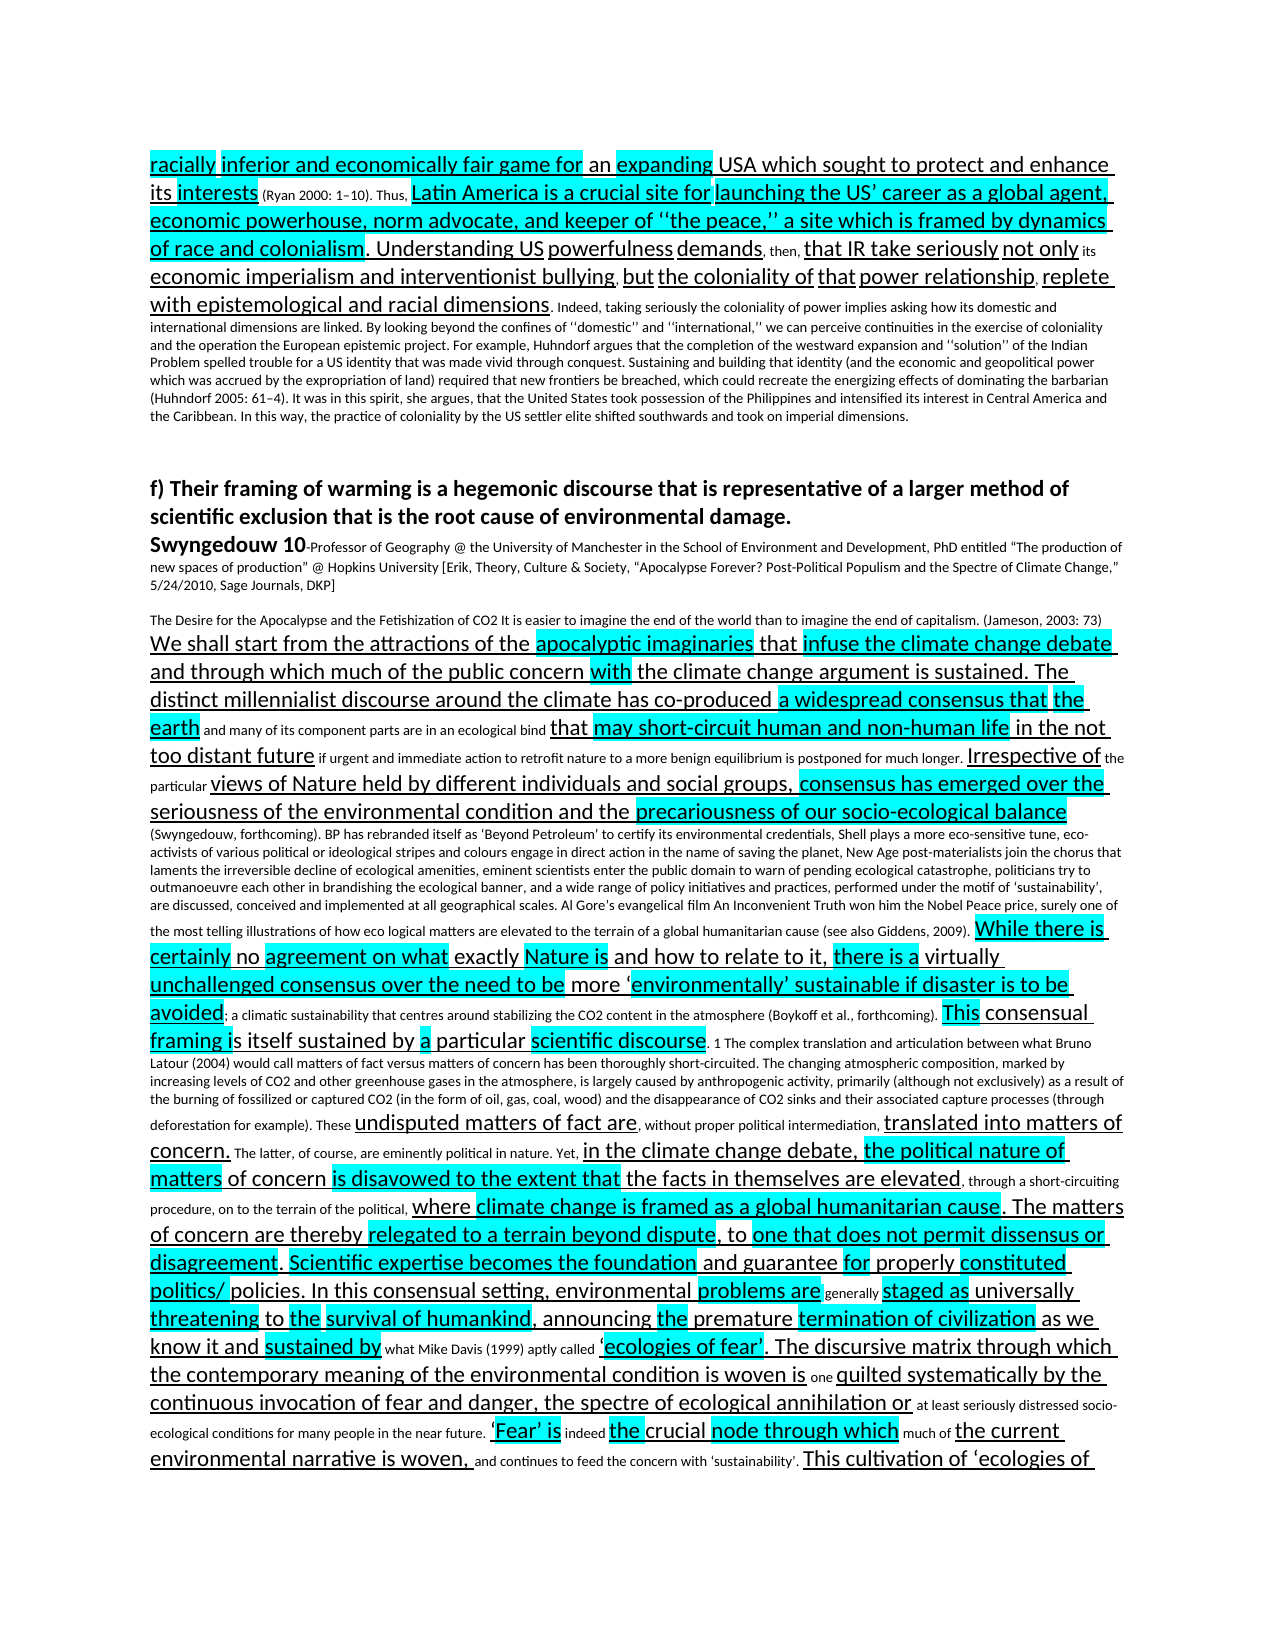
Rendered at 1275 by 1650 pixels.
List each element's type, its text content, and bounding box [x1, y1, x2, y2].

text Swyngedouw 10-Professor of Geography @ the University of Manchester in the School of Environment and Development, PhD entitled “The production of new spaces of production” @ Hopkins University [Erik, Theory, Culture & Society, “Apocalypse Forever? Post-Political Populism and the Spectre of Climate Change,” 5/24/2010, Sage Journals, DKP] [150, 530, 1125, 593]
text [150, 150, 1125, 425]
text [150, 611, 1125, 1472]
subtitle f) Their framing of warming is a hegemonic discourse that is representative of a larger method of scientific exclusion that is the root cause of environmental damage. [150, 474, 1125, 530]
